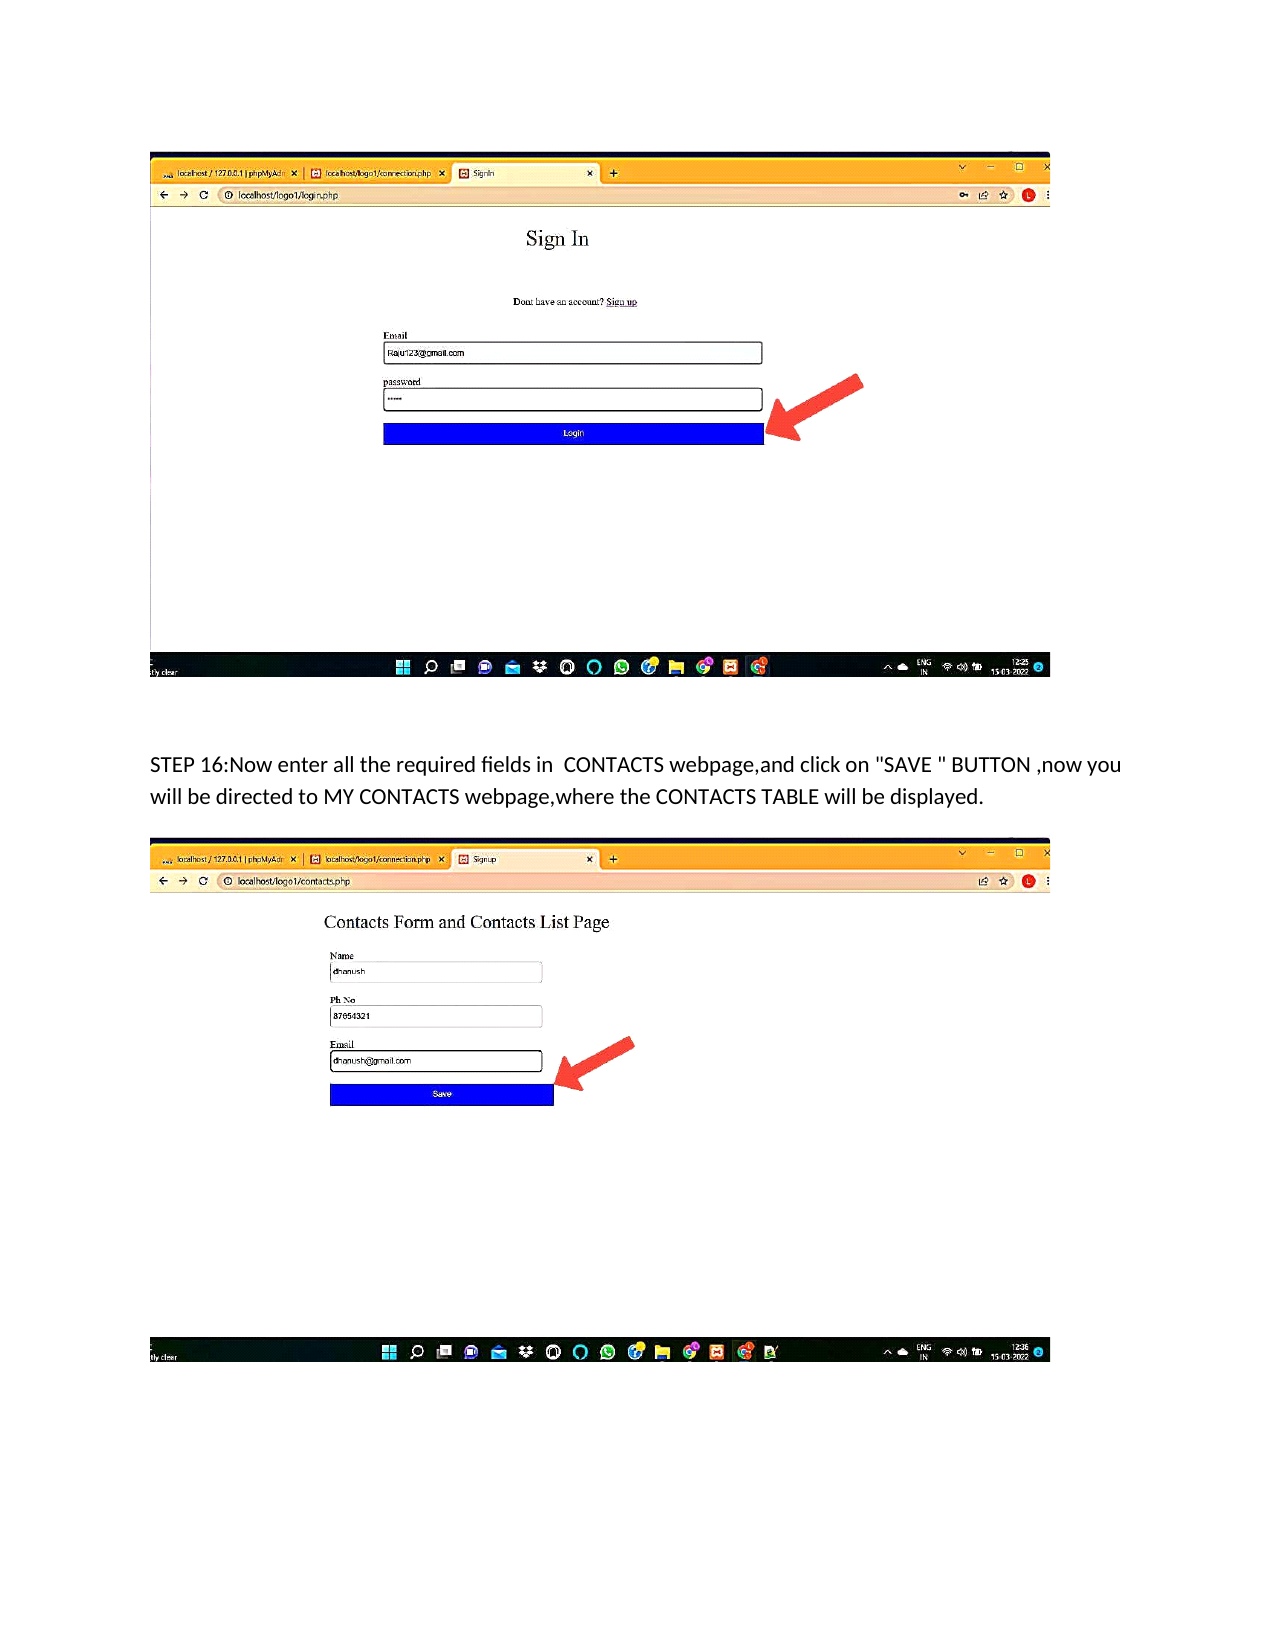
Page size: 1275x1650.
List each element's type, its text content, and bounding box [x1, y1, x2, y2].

text STEP 16:Now enter all the required fields in CONTACTS webpage,and click on "SAVE " BUTTON ,now you will be directed to MY CONTACTS webpage,where the CONTACTS TABLE will be displayed. [150, 750, 1125, 810]
picture [150, 835, 1050, 1362]
picture [150, 150, 1050, 677]
